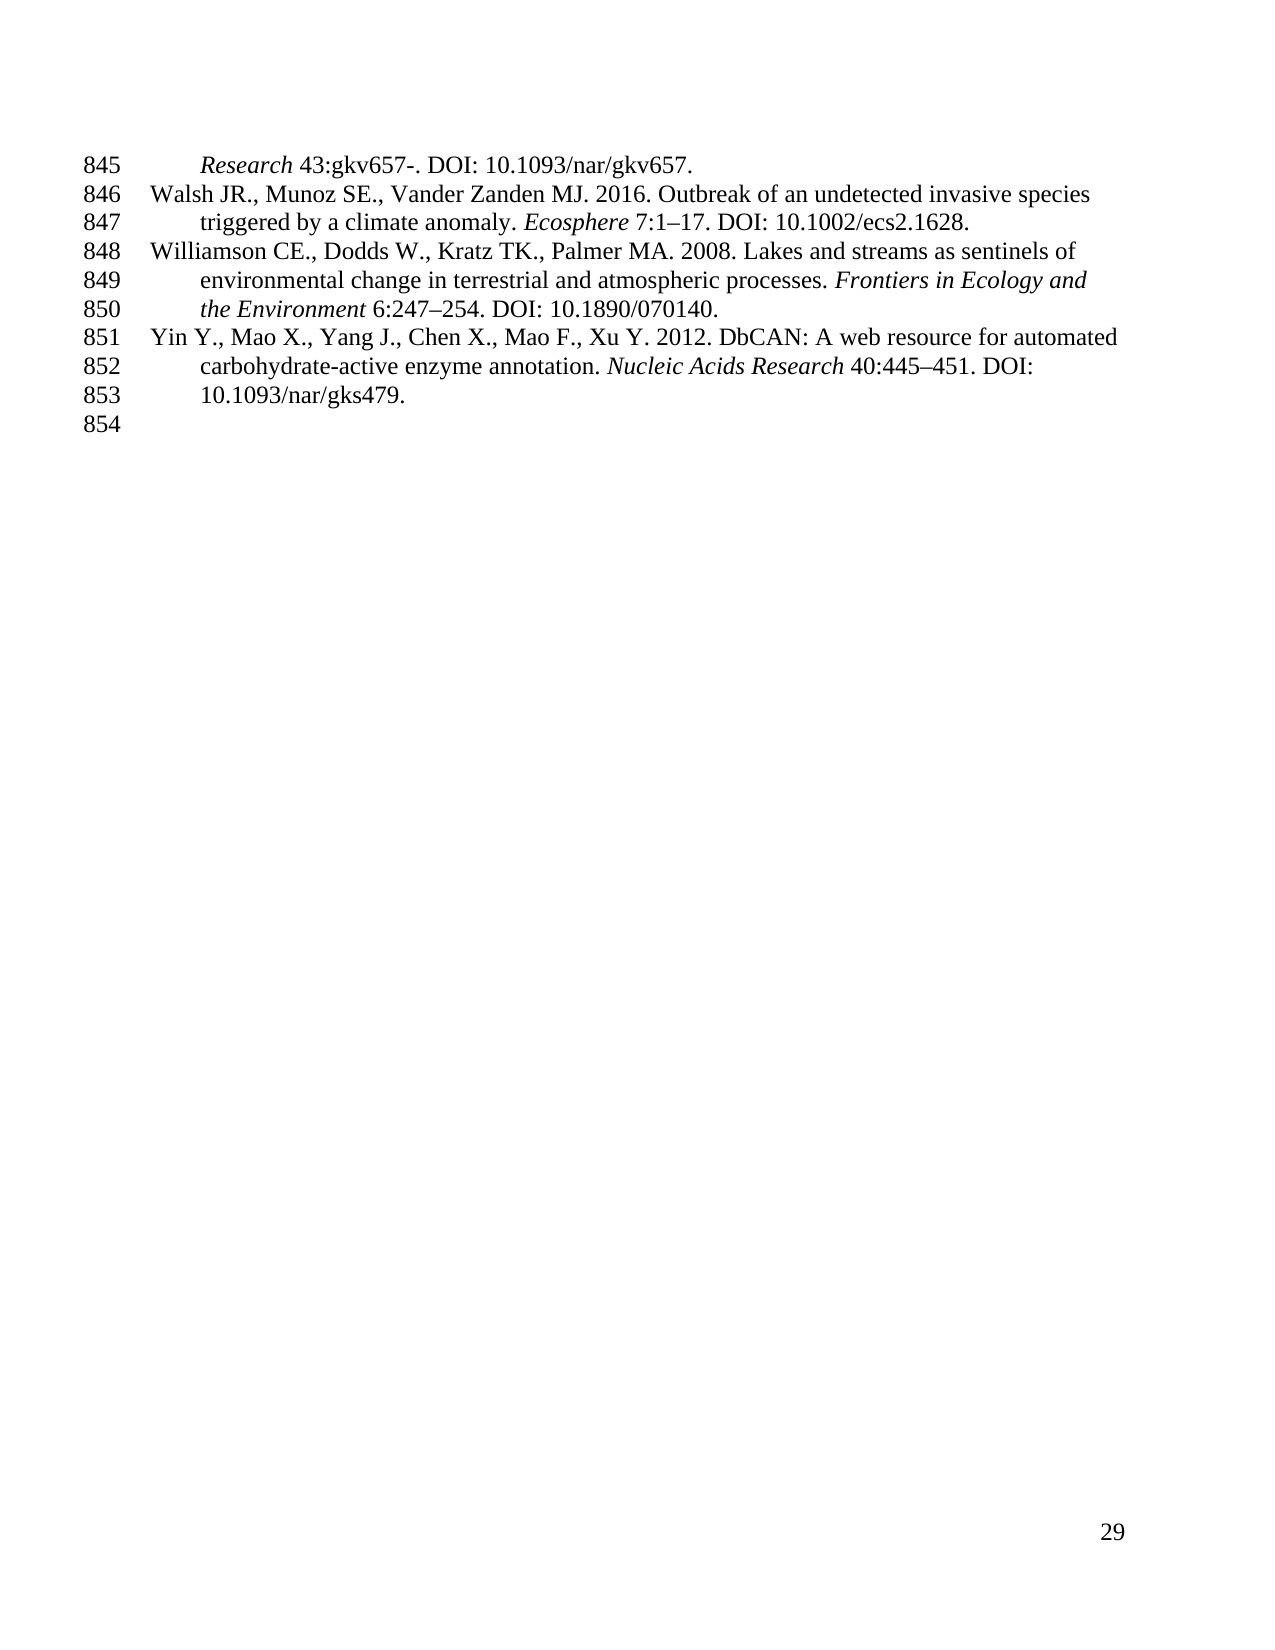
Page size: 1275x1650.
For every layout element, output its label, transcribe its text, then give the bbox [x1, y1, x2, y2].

text Walsh JR., Munoz SE., Vander Zanden MJ. 2016. Outbreak of an undetected invasive species triggered by a climate anomaly. Ecosphere 7:1–17. DOI: 10.1002/ecs2.1628. [150, 179, 1125, 236]
text Yin Y., Mao X., Yang J., Chen X., Mao F., Xu Y. 2012. DbCAN: A web resource for automated carbohydrate-active enzyme annotation. Nucleic Acids Research 40:445–451. DOI: 10.1093/nar/gks479. [150, 322, 1125, 409]
text Williamson CE., Dodds W., Kratz TK., Palmer MA. 2008. Lakes and streams as sentinels of environmental change in terrestrial and atmospheric processes. Frontiers in Ecology and the Environment 6:247–254. DOI: 10.1890/070140. [150, 236, 1125, 322]
